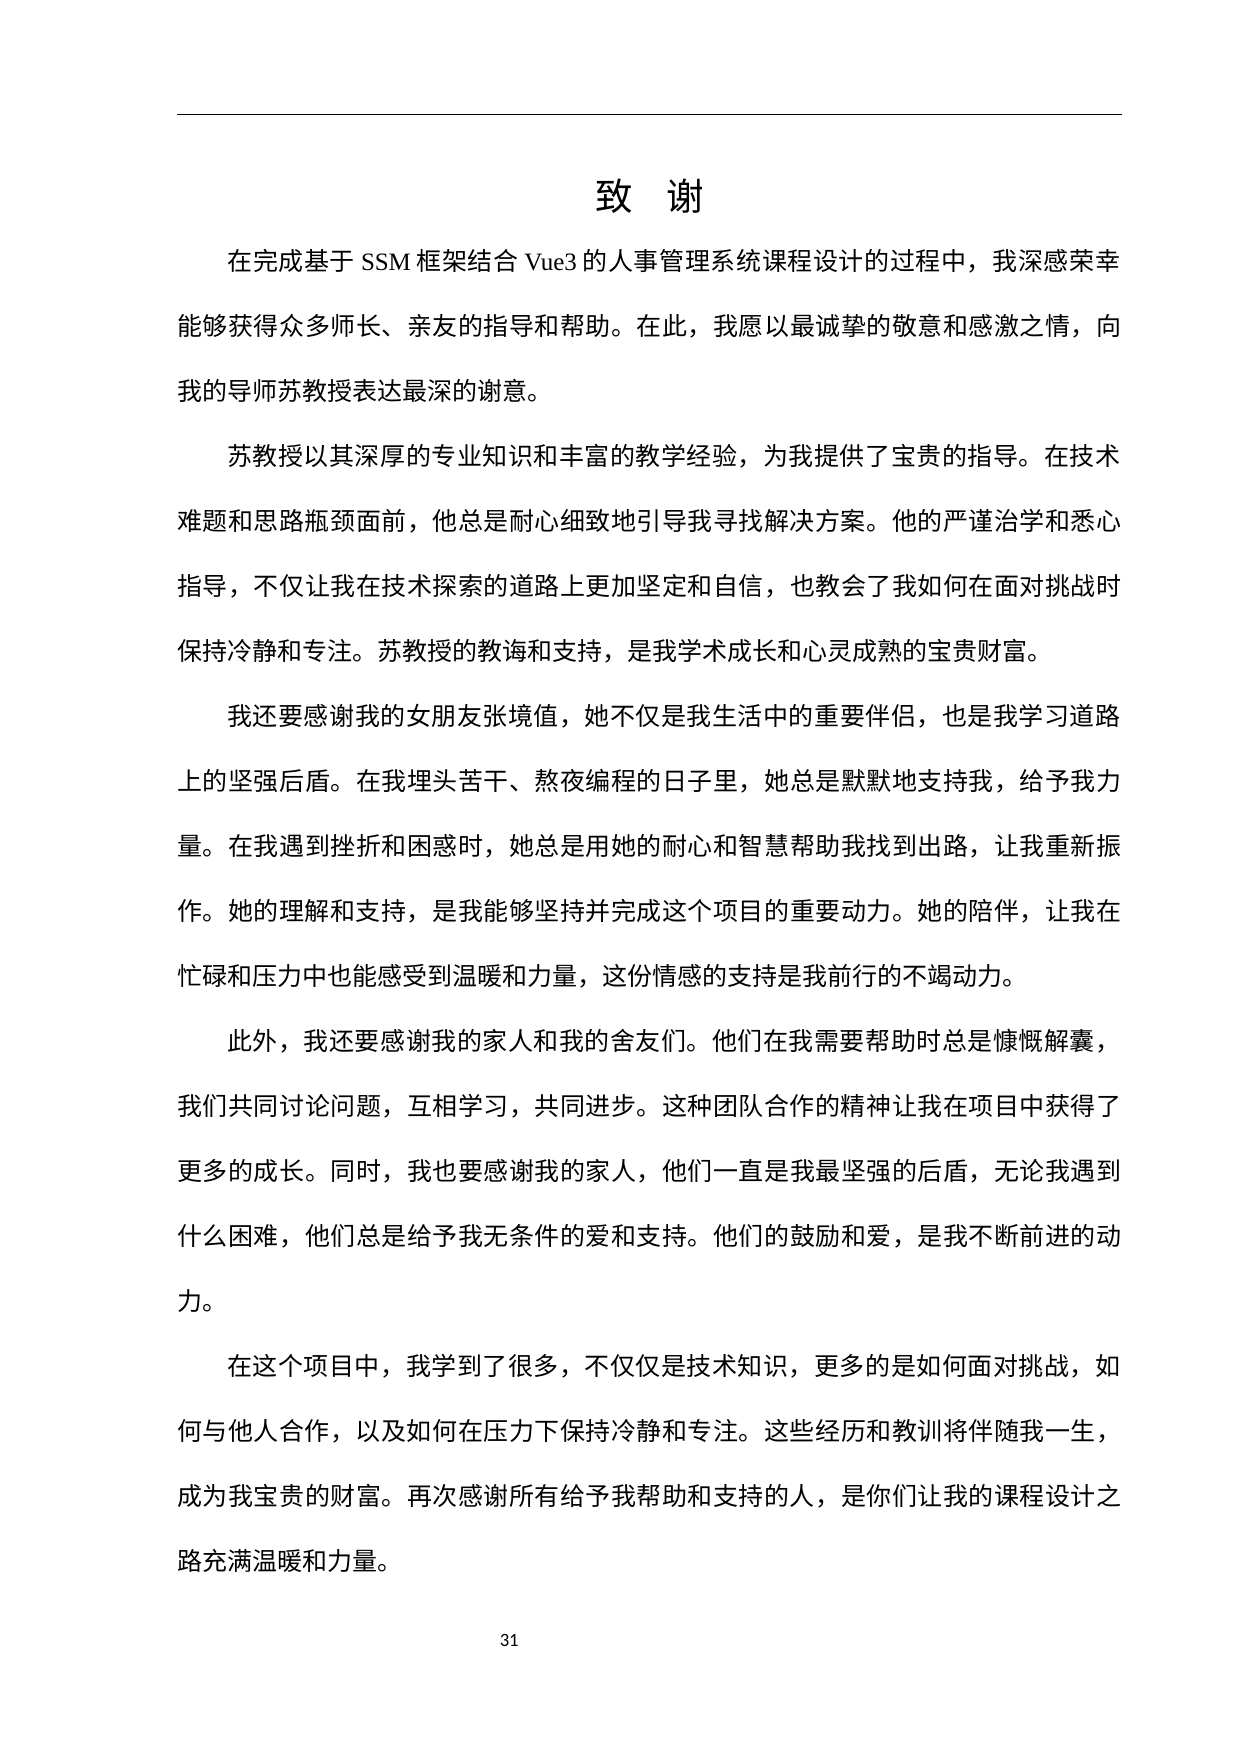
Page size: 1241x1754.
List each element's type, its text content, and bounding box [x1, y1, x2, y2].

text 在完成基于SSM框架结合Vue3的人事管理系统课程设计的过程中，我深感荣幸能够获得众多师长、亲友的指导和帮助。在此，我愿以最诚挚的敬意和感激之情，向我的导师苏教授表达最深的谢意。 [177, 227, 1122, 422]
text 在这个项目中，我学到了很多，不仅仅是技术知识，更多的是如何面对挑战，如何与他人合作，以及如何在压力下保持冷静和专注。这些经历和教训将伴随我一生，成为我宝贵的财富。再次感谢所有给予我帮助和支持的人，是你们让我的课程设计之路充满温暖和力量。 [177, 1332, 1122, 1592]
text 我还要感谢我的女朋友张境值，她不仅是我生活中的重要伴侣，也是我学习道路上的坚强后盾。在我埋头苦干、熬夜编程的日子里，她总是默默地支持我，给予我力量。在我遇到挫折和困惑时，她总是用她的耐心和智慧帮助我找到出路，让我重新振作。她的理解和支持，是我能够坚持并完成这个项目的重要动力。她的陪伴，让我在忙碌和压力中也能感受到温暖和力量，这份情感的支持是我前行的不竭动力。 [177, 682, 1122, 1007]
text 苏教授以其深厚的专业知识和丰富的教学经验，为我提供了宝贵的指导。在技术难题和思路瓶颈面前，他总是耐心细致地引导我寻找解决方案。他的严谨治学和悉心指导，不仅让我在技术探索的道路上更加坚定和自信，也教会了我如何在面对挑战时保持冷静和专注。苏教授的教诲和支持，是我学术成长和心灵成熟的宝贵财富。 [177, 422, 1122, 682]
text 此外，我还要感谢我的家人和我的舍友们。他们在我需要帮助时总是慷慨解囊，我们共同讨论问题，互相学习，共同进步。这种团队合作的精神让我在项目中获得了更多的成长。同时，我也要感谢我的家人，他们一直是我最坚强的后盾，无论我遇到什么困难，他们总是给予我无条件的爱和支持。他们的鼓励和爱，是我不断前进的动力。 [177, 1007, 1122, 1332]
subtitle 致 谢 [177, 162, 1122, 227]
